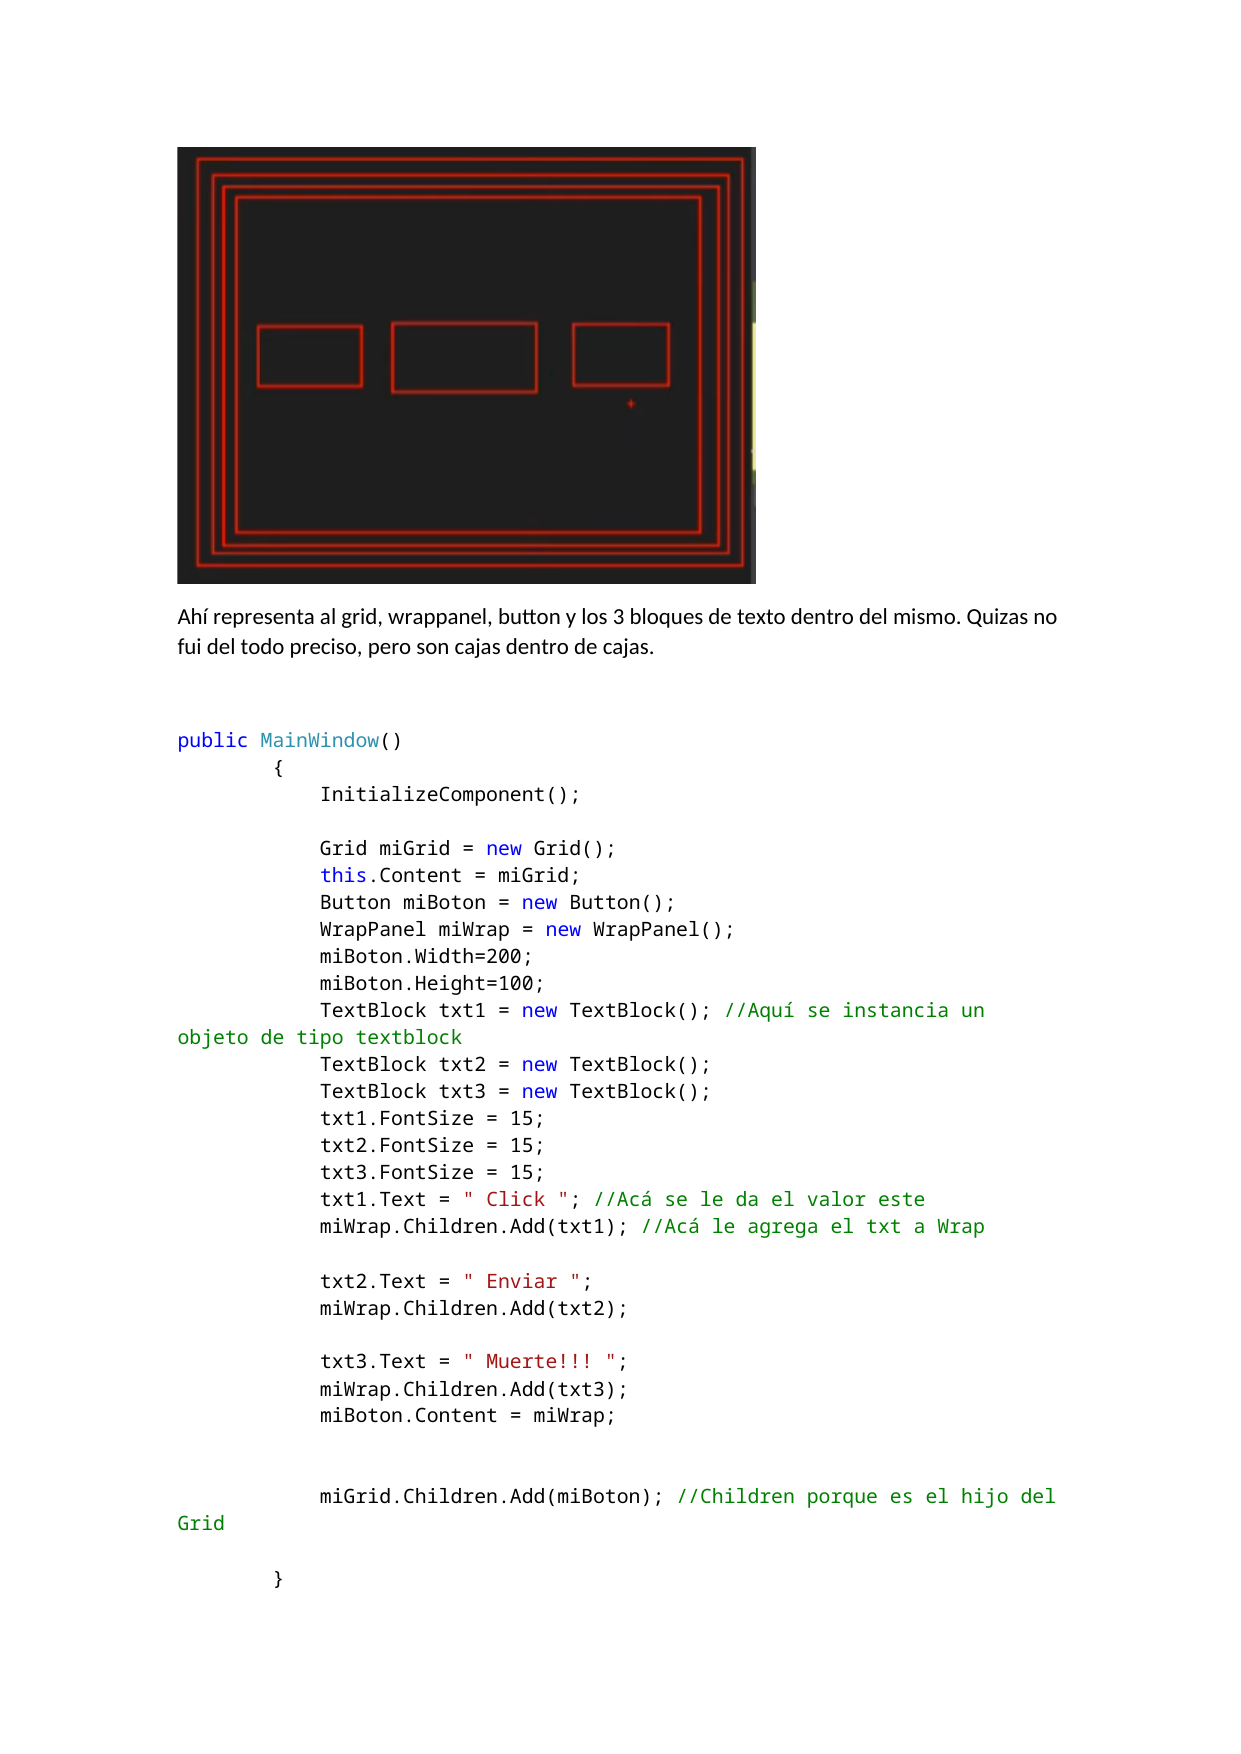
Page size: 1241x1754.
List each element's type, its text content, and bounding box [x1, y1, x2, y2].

text miBoton.Content = miWrap; [177, 1402, 1063, 1429]
text public MainWindow() [177, 726, 1063, 753]
text miWrap.Children.Add(txt1); //Acá le agrega el txt a Wrap [177, 1212, 1063, 1239]
text Button miBoton = new Button(); [177, 888, 1063, 915]
text txt2.Text = " Enviar "; [177, 1267, 1063, 1294]
text this.Content = miGrid; [177, 861, 1063, 888]
text } [177, 1565, 1063, 1592]
text Ahí representa al grid, wrappanel, button y los 3 bloques de texto dentro del mismo. Quizas no fui del todo preciso, pero son cajas dentro de cajas. [177, 602, 1063, 661]
text miBoton.Width=200; [177, 942, 1063, 969]
text txt2.FontSize = 15; [177, 1131, 1063, 1158]
text miWrap.Children.Add(txt3); [177, 1375, 1063, 1402]
text miGrid.Children.Add(miBoton); //Children porque es el hijo del Grid [177, 1483, 1063, 1537]
text txt1.FontSize = 15; [177, 1104, 1063, 1131]
text txt3.FontSize = 15; [177, 1158, 1063, 1185]
text TextBlock txt2 = new TextBlock(); [177, 1050, 1063, 1077]
text miWrap.Children.Add(txt2); [177, 1294, 1063, 1321]
text TextBlock txt1 = new TextBlock(); //Aquí se instancia un objeto de tipo textblock [177, 996, 1063, 1050]
text Grid miGrid = new Grid(); [177, 834, 1063, 861]
text WrapPanel miWrap = new WrapPanel(); [177, 915, 1063, 942]
picture [177, 147, 756, 584]
text txt1.Text = " Click "; //Acá se le da el valor este [177, 1185, 1063, 1212]
text { [177, 753, 1063, 780]
text InitializeComponent(); [177, 780, 1063, 807]
text TextBlock txt3 = new TextBlock(); [177, 1077, 1063, 1104]
text txt3.Text = " Muerte!!! "; [177, 1348, 1063, 1375]
text miBoton.Height=100; [177, 969, 1063, 996]
